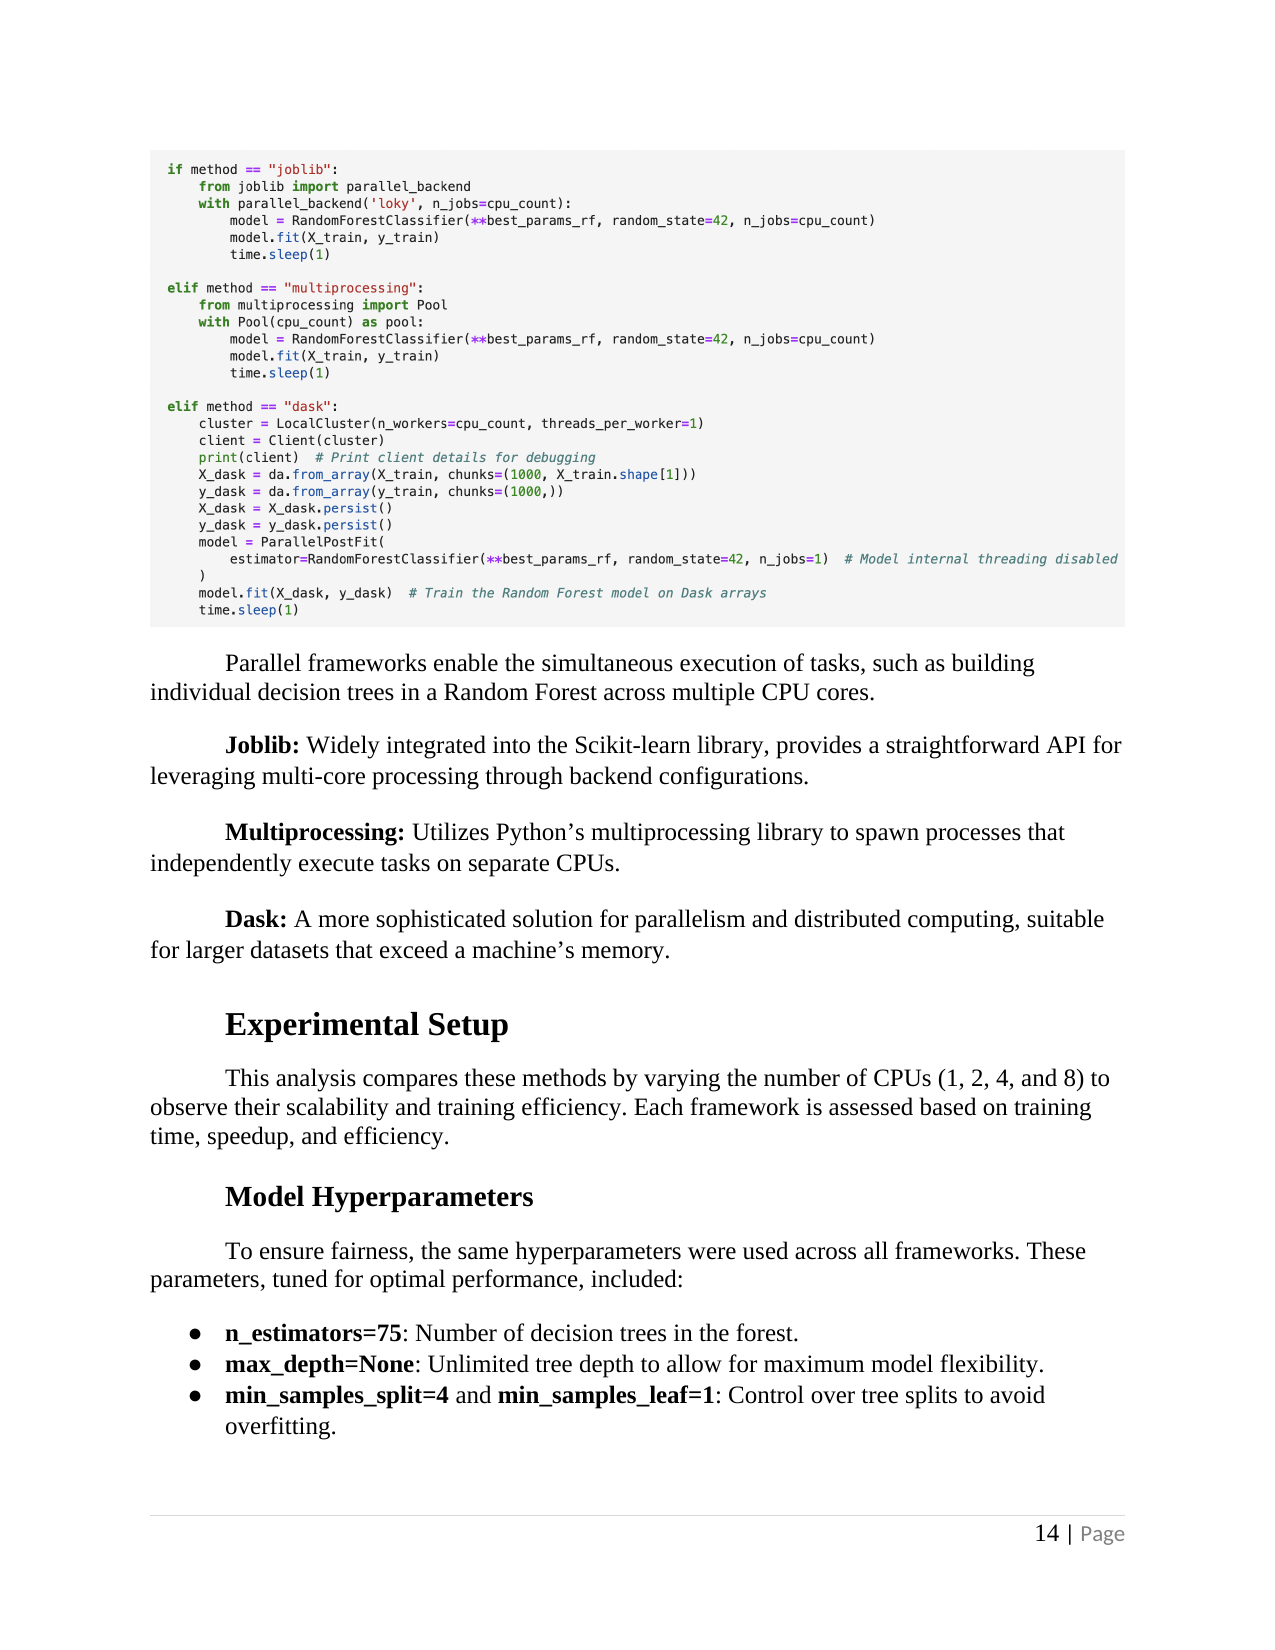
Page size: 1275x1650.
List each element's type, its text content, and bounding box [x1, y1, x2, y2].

list max_depth=None: Unlimited tree depth to allow for maximum model flexibility. [187, 1349, 1125, 1378]
list min_samples_split=4 and min_samples_leaf=1: Control over tree splits to avoid overfitting. [187, 1380, 1125, 1440]
subtitle Experimental Setup [150, 1004, 1125, 1042]
text Parallel frameworks enable the simultaneous execution of tasks, such as building individual decision trees in a Random Forest across multiple CPU cores. [150, 648, 1125, 705]
subtitle Model Hyperparameters [225, 1179, 1125, 1212]
text Dask: A more sophisticated solution for parallelism and distributed computing, suitable for larger datasets that exceed a machine’s memory. [150, 904, 1125, 964]
text Multiprocessing: Utilizes Python’s multiprocessing library to spawn processes that independently execute tasks on separate CPUs. [150, 817, 1125, 877]
text Joblib: Widely integrated into the Scikit-learn library, provides a straightforward API for leveraging multi-core processing through backend configurations. [150, 730, 1125, 790]
list n_estimators=75: Number of decision trees in the forest. [187, 1318, 1125, 1347]
text This analysis compares these methods by varying the number of CPUs (1, 2, 4, and 8) to observe their scalability and training efficiency. Each framework is assessed based on training time, speedup, and efficiency. [150, 1063, 1125, 1149]
picture [150, 150, 1125, 627]
text To ensure fairness, the same hyperparameters were used across all frameworks. These parameters, tuned for optimal performance, included: [150, 1236, 1125, 1293]
